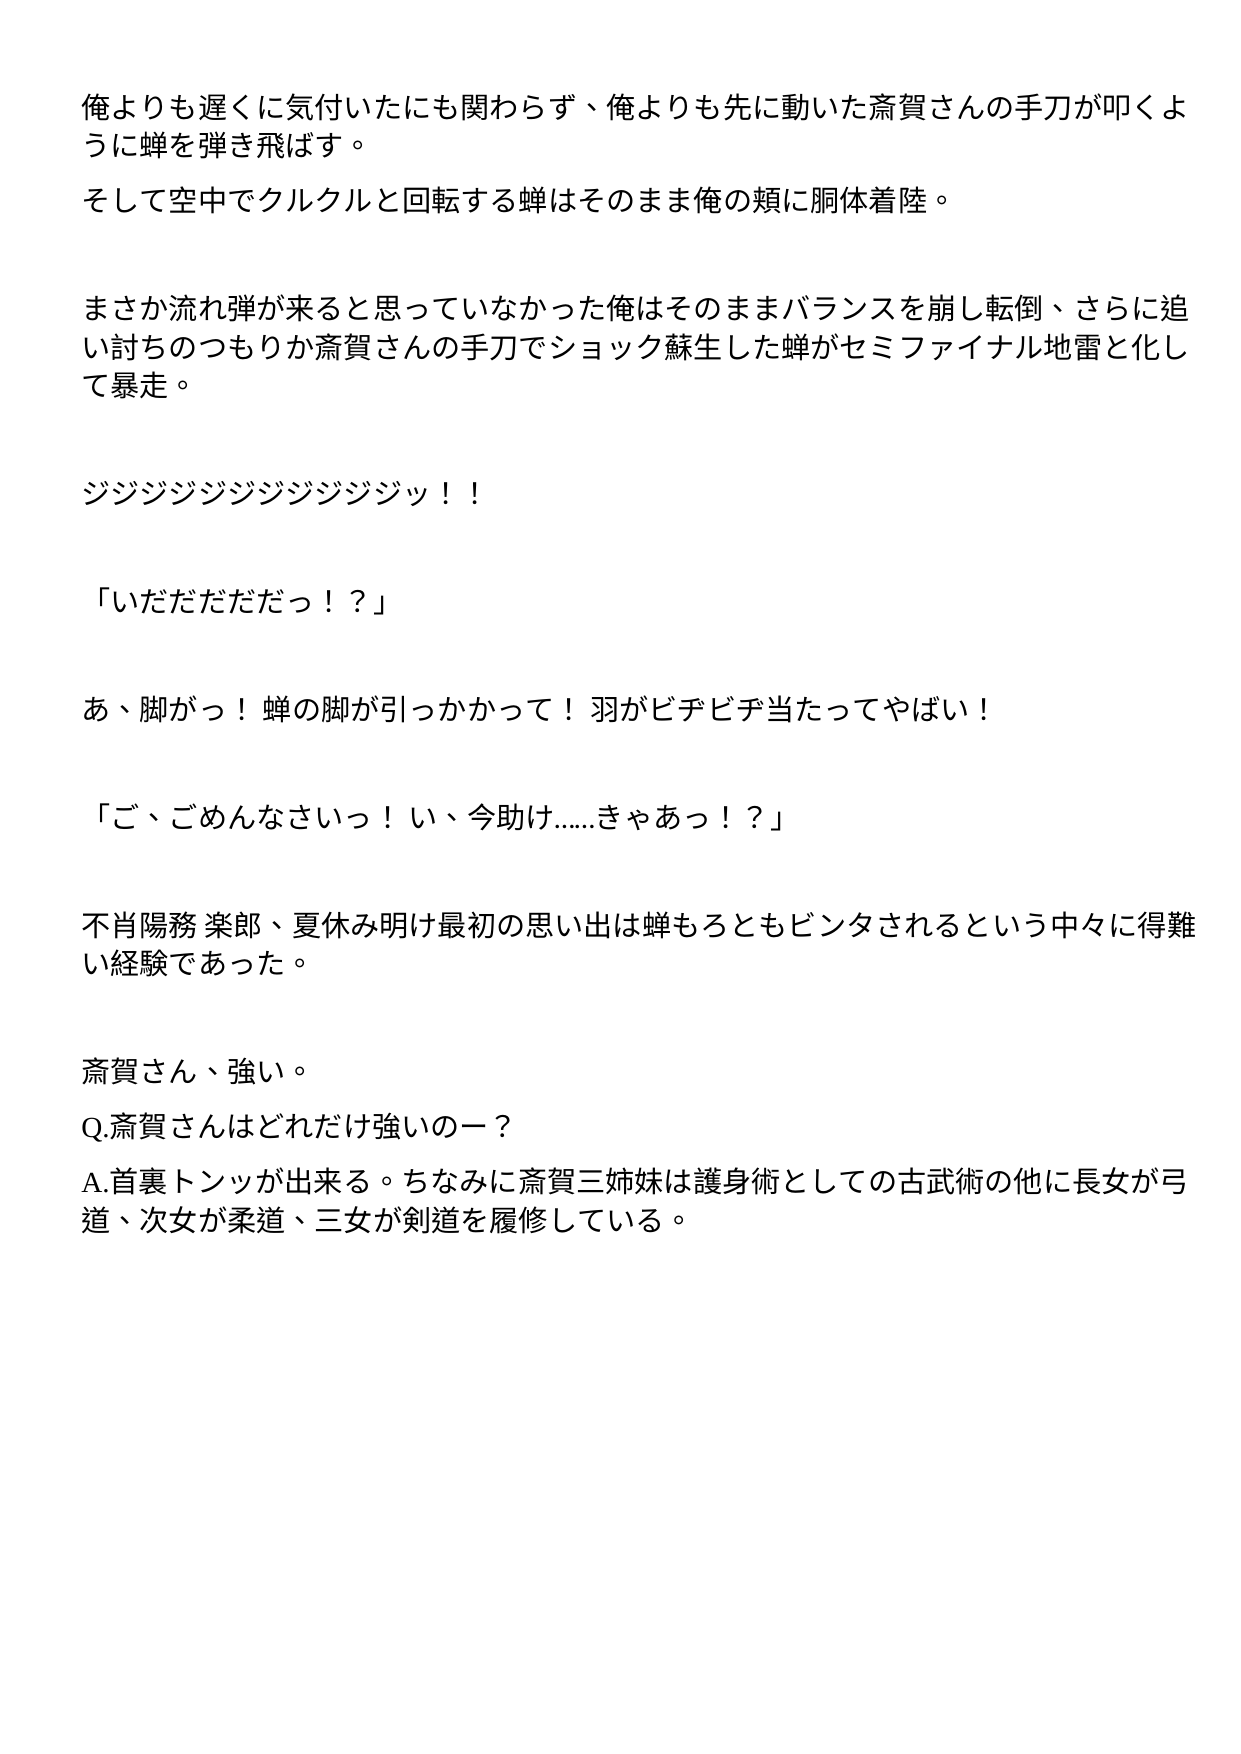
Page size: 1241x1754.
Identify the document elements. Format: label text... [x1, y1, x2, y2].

text A.首裏トンッが出来る。ちなみに斎賀三姉妹は護身術としての古武術の他に長女が弓道、次女が柔道、三女が剣道を履修している。 [81, 1164, 1215, 1238]
text 俺よりも遅くに気付いたにも関わらず、俺よりも先に動いた斎賀さんの手刀が叩くように蝉を弾き飛ばす。 [81, 90, 1215, 164]
text ジジジジジジジジジジジッ！！ [81, 476, 1215, 512]
text 「いだだだだだっ！？」 [81, 584, 1215, 620]
text まさか流れ弾が来ると思っていなかった俺はそのままバランスを崩し転倒、さらに追い討ちのつもりか斎賀さんの手刀でショック蘇生した蝉がセミファイナル地雷と化して暴走。 [81, 291, 1215, 404]
text 「ご、ごめんなさいっ！ い、今助け……きゃあっ！？」 [81, 800, 1215, 836]
text 斎賀さん、強い。 [81, 1054, 1215, 1090]
text あ、脚がっ！ 蝉の脚が引っかかって！ 羽がビヂビヂ当たってやばい！ [81, 692, 1215, 728]
text そして空中でクルクルと回転する蝉はそのまま俺の頬に胴体着陸。 [81, 183, 1215, 219]
text Q.斎賀さんはどれだけ強いのー？ [81, 1109, 1215, 1145]
text 不肖陽務 楽郎、夏休み明け最初の思い出は蝉もろともビンタされるという中々に得難い経験であった。 [81, 908, 1215, 982]
